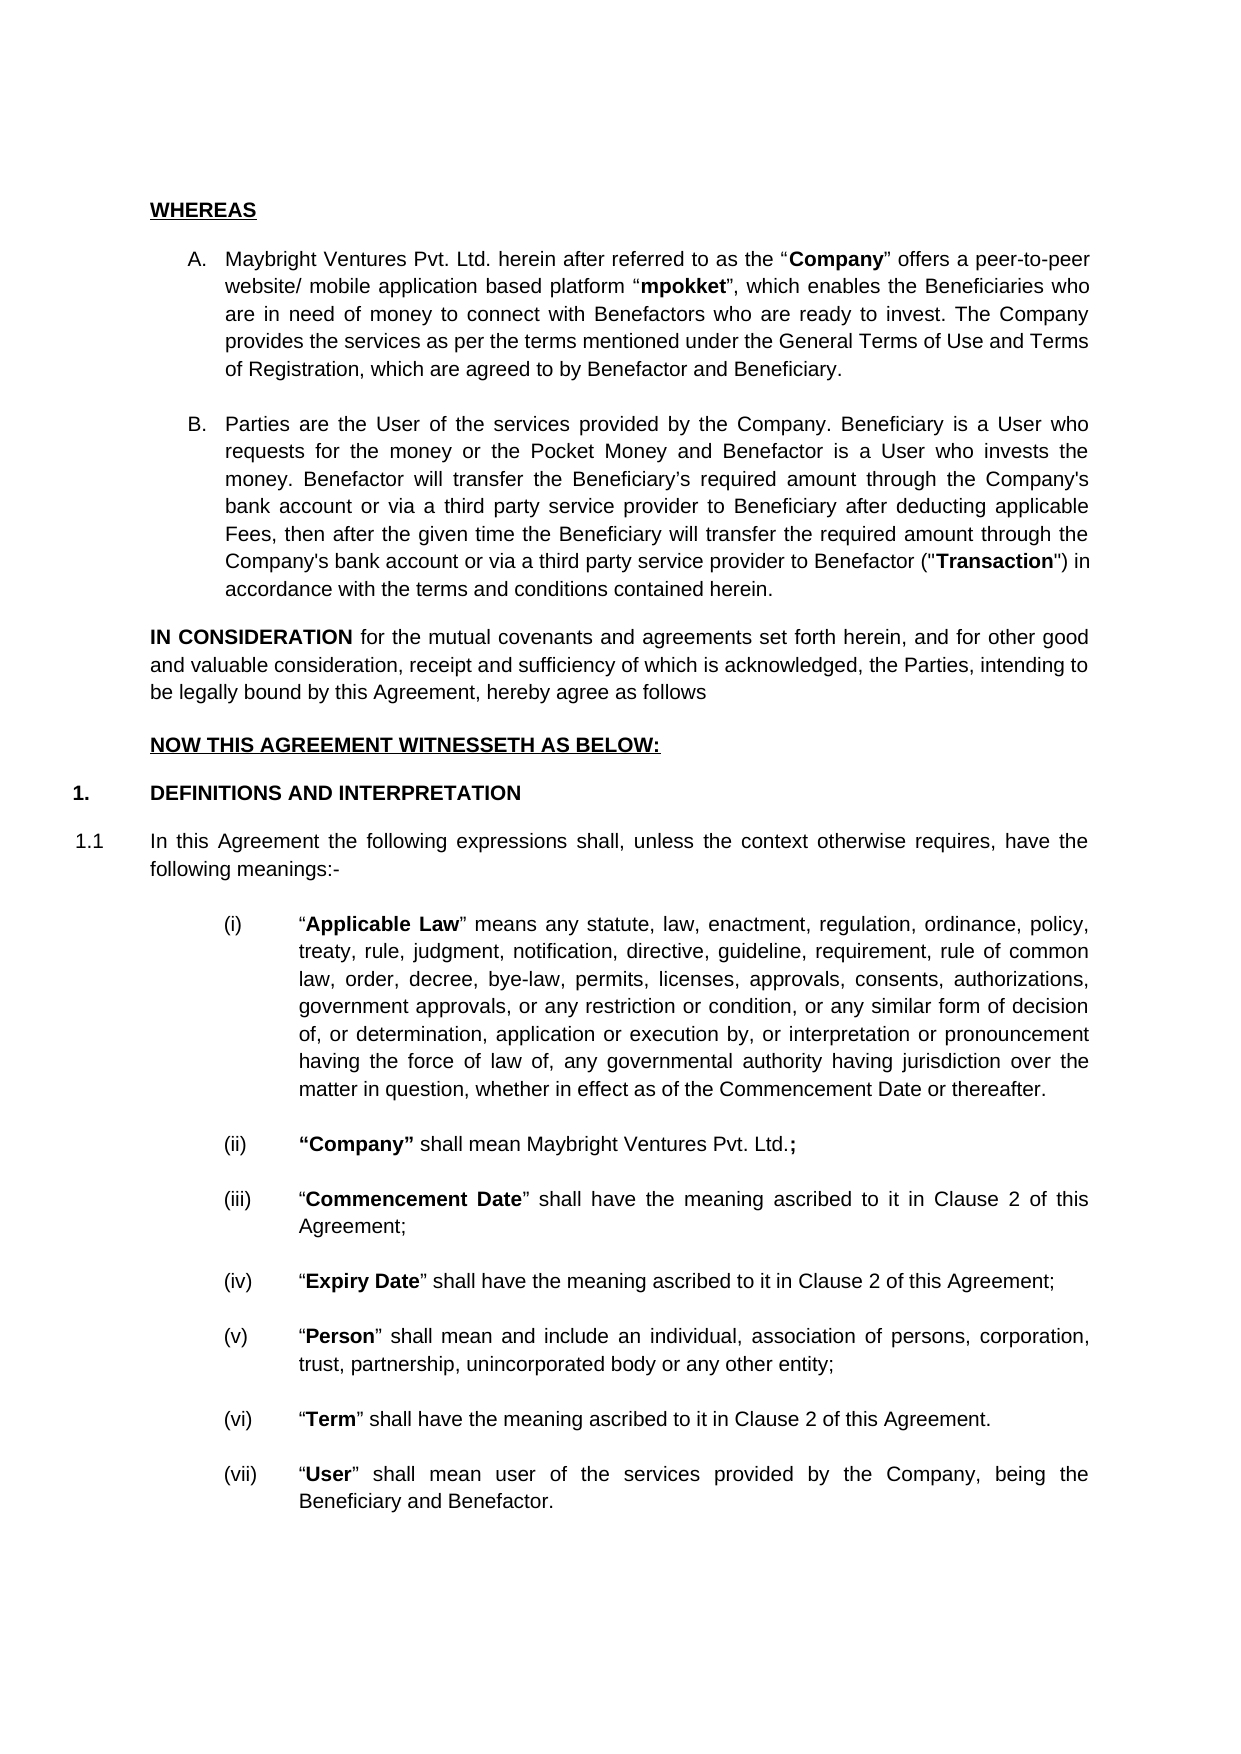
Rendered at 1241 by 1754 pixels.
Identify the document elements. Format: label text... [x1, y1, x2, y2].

list Parties are the User of the services provided by the Company. Beneficiary is a User who requests for the money or the Pocket Money and Benefactor is a User who invests the money. Benefactor will transfer the Beneficiary’s required amount through the Company's bank account or via a third party service provider to Beneficiary after deducting applicable Fees, then after the given time the Beneficiary will transfer the required amount through the Company's bank account or via a third party service provider to Benefactor ("Transaction") in accordance with the terms and conditions contained herein. [187, 412, 1090, 601]
text NOW THIS AGREEMENT WITNESSETH AS BELOW: [150, 732, 1090, 756]
text WHEREAS [150, 198, 1090, 222]
text IN CONSIDERATION for the mutual covenants and agreements set forth herein, and for other good and valuable consideration, receipt and sufficiency of which is acknowledged, the Parties, intending to be legally bound by this Agreement, hereby agree as follows [150, 625, 1090, 704]
list “Person” shall mean and include an individual, association of persons, corporation, trust, partnership, unincorporated body or any other entity; [223, 1324, 1090, 1376]
list “Applicable Law” means any statute, law, enactment, regulation, ordinance, policy, treaty, rule, judgment, notification, directive, guideline, requirement, rule of common law, order, decree, bye-law, permits, licenses, approvals, consents, authorizations, government approvals, or any restriction or condition, or any similar form of decision of, or determination, application or execution by, or interpretation or pronouncement having the force of law of, any governmental authority having jurisdiction over the matter in question, whether in effect as of the Commencement Date or thereafter. [223, 912, 1090, 1101]
list “Company” shall mean Maybright Ventures Pvt. Ltd.; [223, 1132, 1090, 1156]
list “Expiry Date” shall have the meaning ascribed to it in Clause 2 of this Agreement; [223, 1269, 1090, 1293]
list “User” shall mean user of the services provided by the Company, being the Beneficiary and Benefactor. [223, 1462, 1090, 1513]
list In this Agreement the following expressions shall, unless the context otherwise requires, have the following meanings:- [75, 829, 1090, 881]
list Maybright Ventures Pvt. Ltd. herein after referred to as the “Company” offers a peer-to-peer website/ mobile application based platform “mpokket”, which enables the Beneficiaries who are in need of money to connect with Benefactors who are ready to invest. The Company provides the services as per the terms mentioned under the General Terms of Use and Terms of Registration, which are agreed to by Benefactor and Beneficiary. [187, 247, 1090, 381]
list “Term” shall have the meaning ascribed to it in Clause 2 of this Agreement. [223, 1407, 1090, 1431]
list “Commencement Date” shall have the meaning ascribed to it in Clause 2 of this Agreement; [223, 1187, 1090, 1238]
list DEFINITIONS AND INTERPRETATION [90, 781, 1090, 805]
